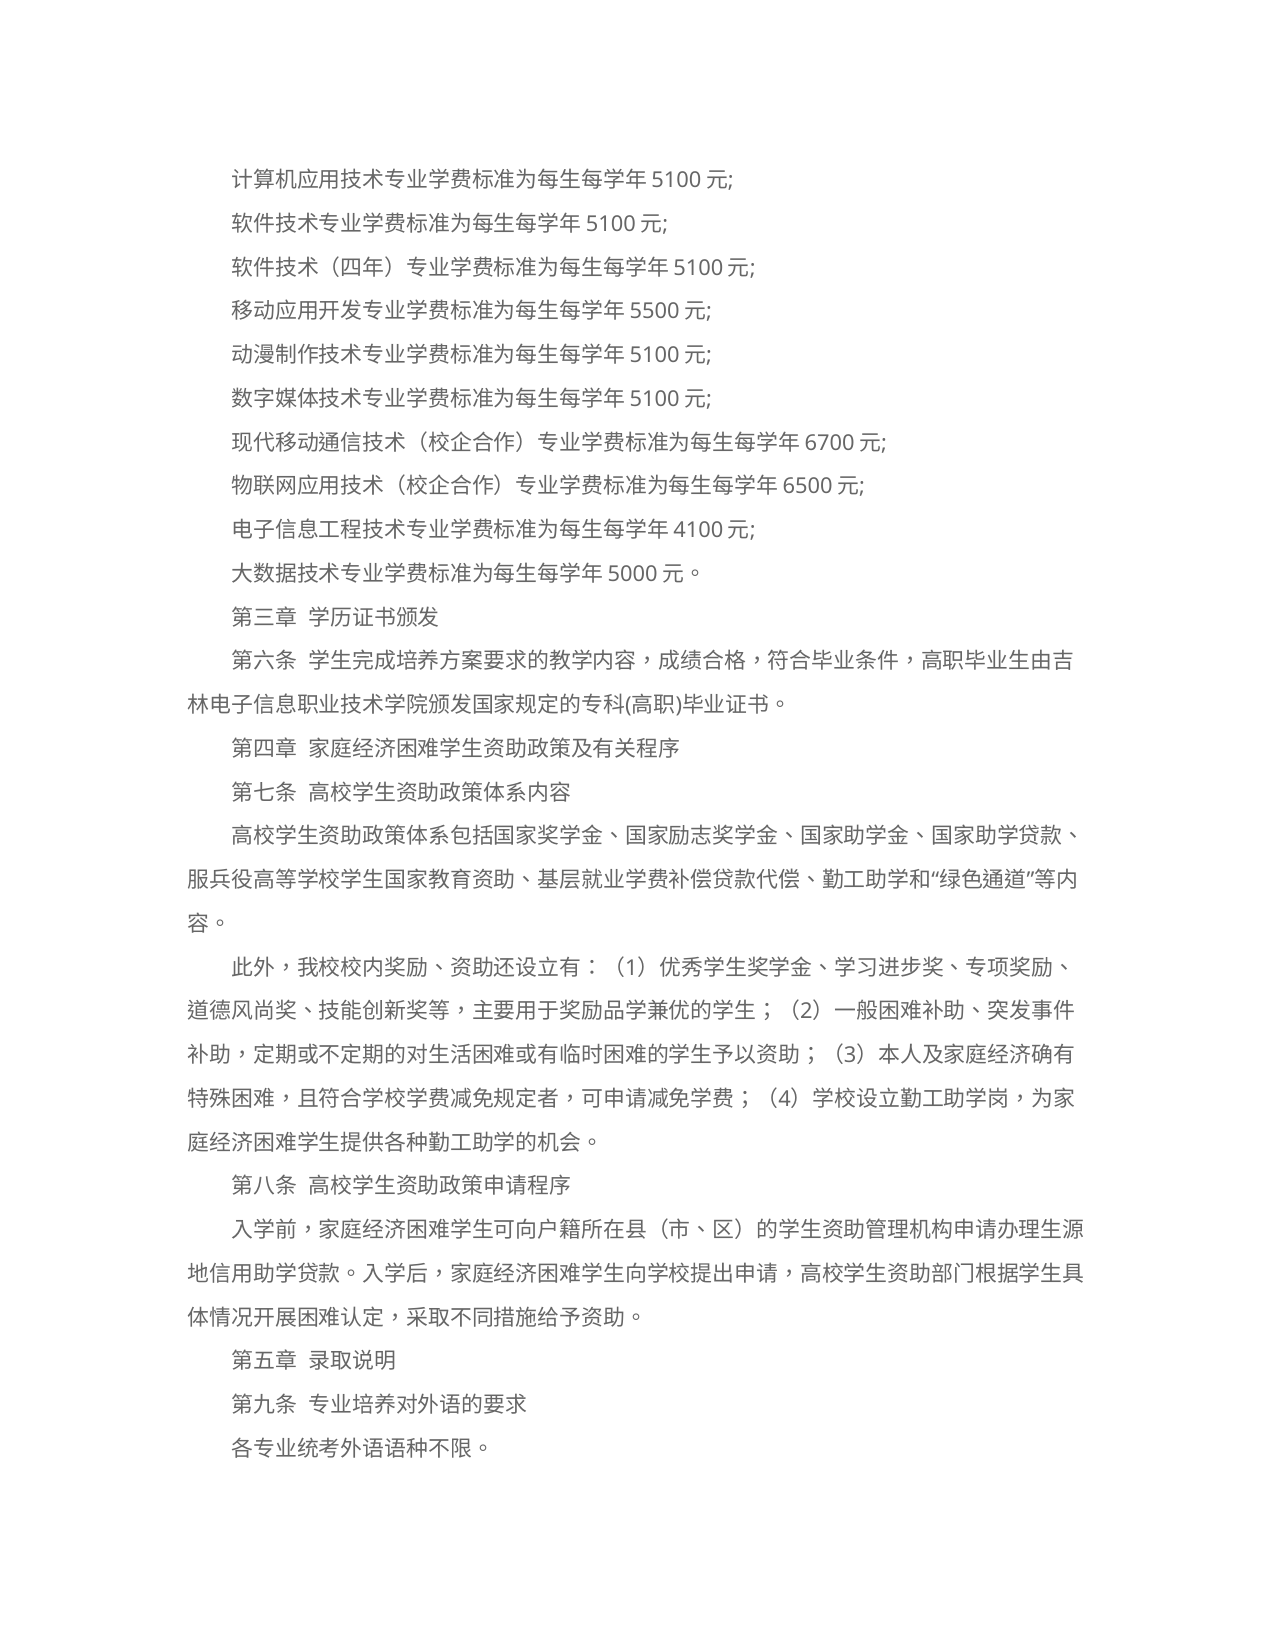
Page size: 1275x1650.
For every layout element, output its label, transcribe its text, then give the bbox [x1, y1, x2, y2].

text 入学前，家庭经济困难学生可向户籍所在县（市、区）的学生资助管理机构申请办理生源地信用助学贷款。入学后，家庭经济困难学生向学校提出申请，高校学生资助部门根据学生具体情况开展困难认定，采取不同措施给予资助。 [187, 1200, 1087, 1331]
text 第六条 学生完成培养方案要求的教学内容，成绩合格，符合毕业条件，高职毕业生由吉林电子信息职业技术学院颁发国家规定的专科(高职)毕业证书。 [187, 631, 1087, 719]
text 电子信息工程技术专业学费标准为每生每学年4100元; [187, 500, 1087, 544]
text 移动应用开发专业学费标准为每生每学年5500元; [187, 281, 1087, 325]
text 软件技术（四年）专业学费标准为每生每学年5100元; [187, 237, 1087, 281]
text 第三章 学历证书颁发 [187, 587, 1087, 631]
text 数字媒体技术专业学费标准为每生每学年5100元; [187, 369, 1087, 412]
text 各专业统考外语语种不限。 [187, 1419, 1087, 1462]
text 第四章 家庭经济困难学生资助政策及有关程序 [187, 719, 1087, 762]
text 第七条 高校学生资助政策体系内容 [187, 762, 1087, 806]
text 高校学生资助政策体系包括国家奖学金、国家励志奖学金、国家助学金、国家助学贷款、服兵役高等学校学生国家教育资助、基层就业学费补偿贷款代偿、勤工助学和“绿色通道”等内容。 [187, 806, 1087, 937]
text 物联网应用技术（校企合作）专业学费标准为每生每学年6500元; [187, 456, 1087, 500]
text 第八条 高校学生资助政策申请程序 [187, 1156, 1087, 1200]
text 软件技术专业学费标准为每生每学年5100元; [187, 194, 1087, 237]
text 现代移动通信技术（校企合作）专业学费标准为每生每学年6700元; [187, 412, 1087, 456]
text 大数据技术专业学费标准为每生每学年5000元。 [187, 544, 1087, 587]
text 第五章 录取说明 [187, 1331, 1087, 1375]
text 此外，我校校内奖励、资助还设立有：（1）优秀学生奖学金、学习进步奖、专项奖励、道德风尚奖、技能创新奖等，主要用于奖励品学兼优的学生；（2）一般困难补助、突发事件补助，定期或不定期的对生活困难或有临时困难的学生予以资助；（3）本人及家庭经济确有特殊困难，且符合学校学费减免规定者，可申请减免学费；（4）学校设立勤工助学岗，为家庭经济困难学生提供各种勤工助学的机会。 [187, 937, 1087, 1156]
text 计算机应用技术专业学费标准为每生每学年5100元; [187, 150, 1087, 194]
text 第九条 专业培养对外语的要求 [187, 1375, 1087, 1419]
text 动漫制作技术专业学费标准为每生每学年5100元; [187, 325, 1087, 369]
